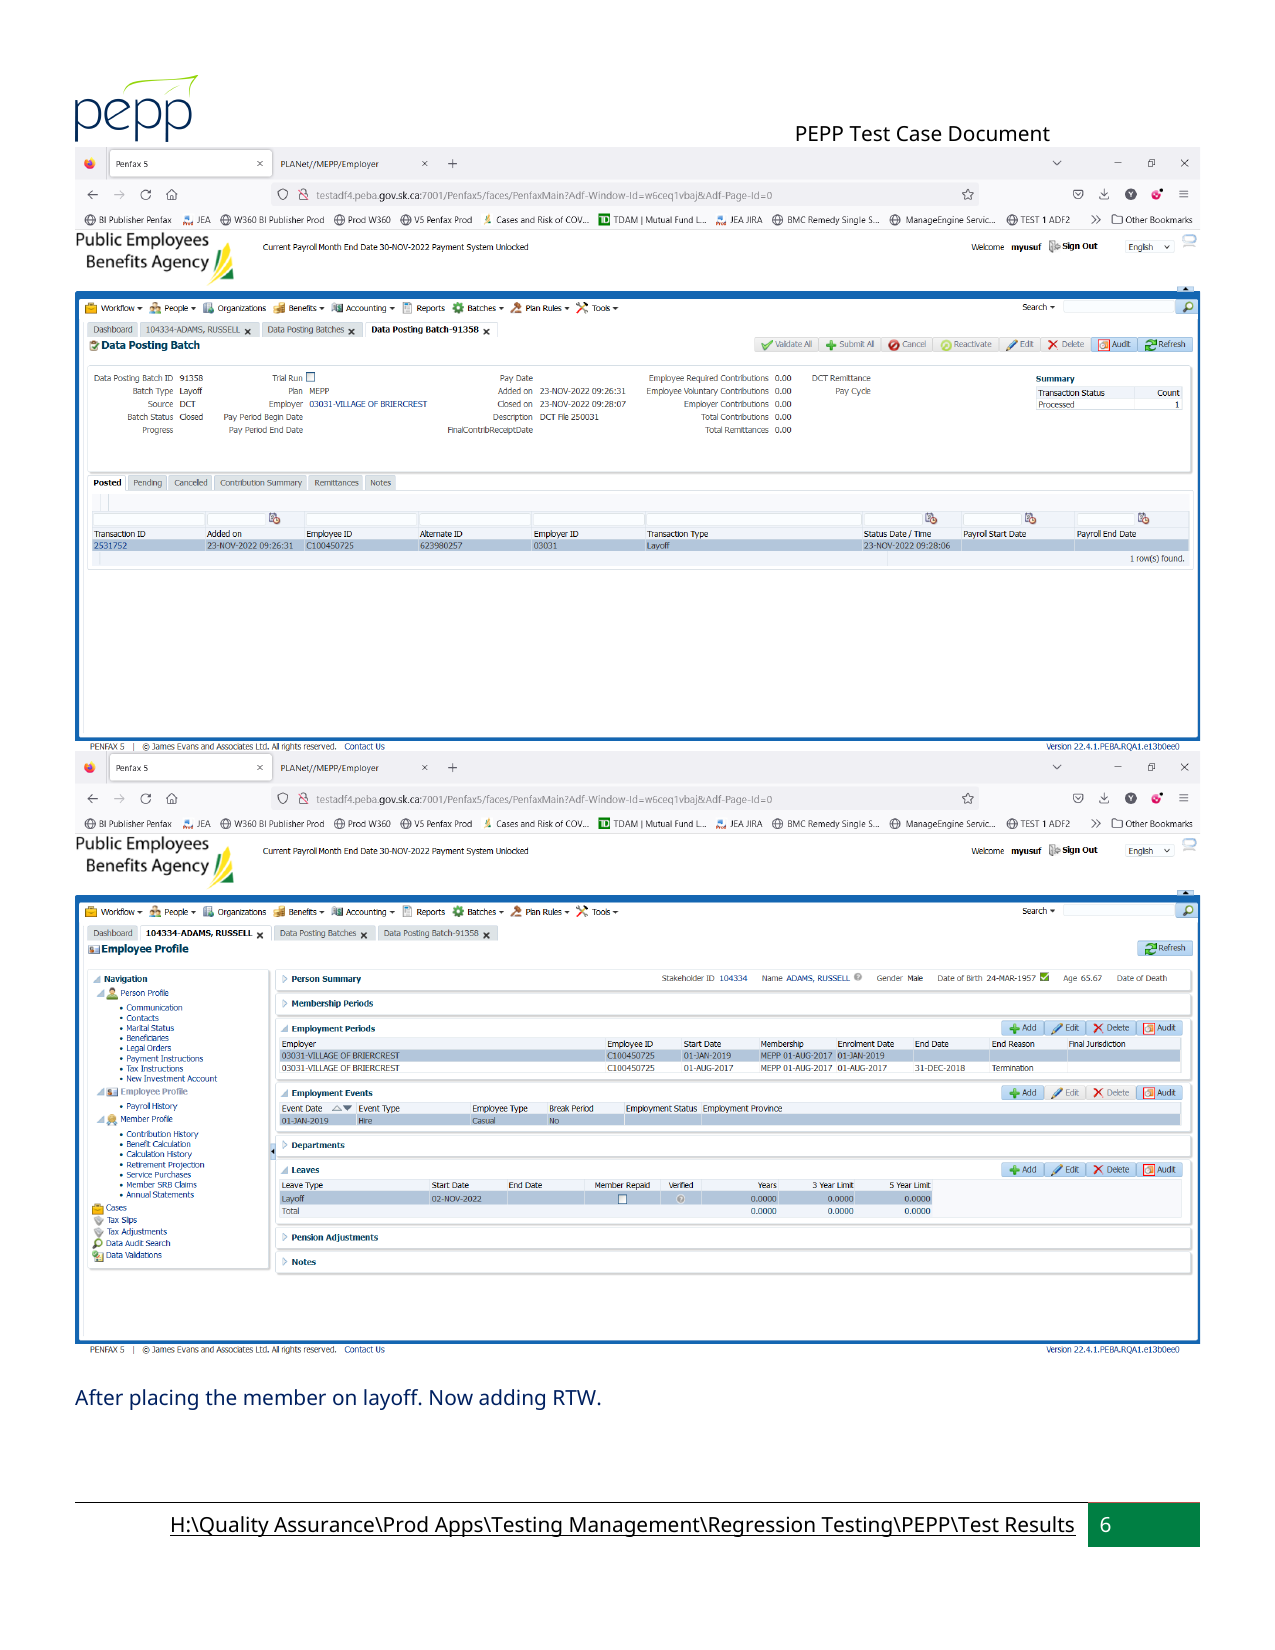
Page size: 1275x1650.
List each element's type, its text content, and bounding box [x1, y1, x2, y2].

text After placing the member on layoff. Now adding RTW. [75, 1383, 1200, 1412]
picture [75, 147, 1200, 1355]
picture [75, 75, 199, 142]
